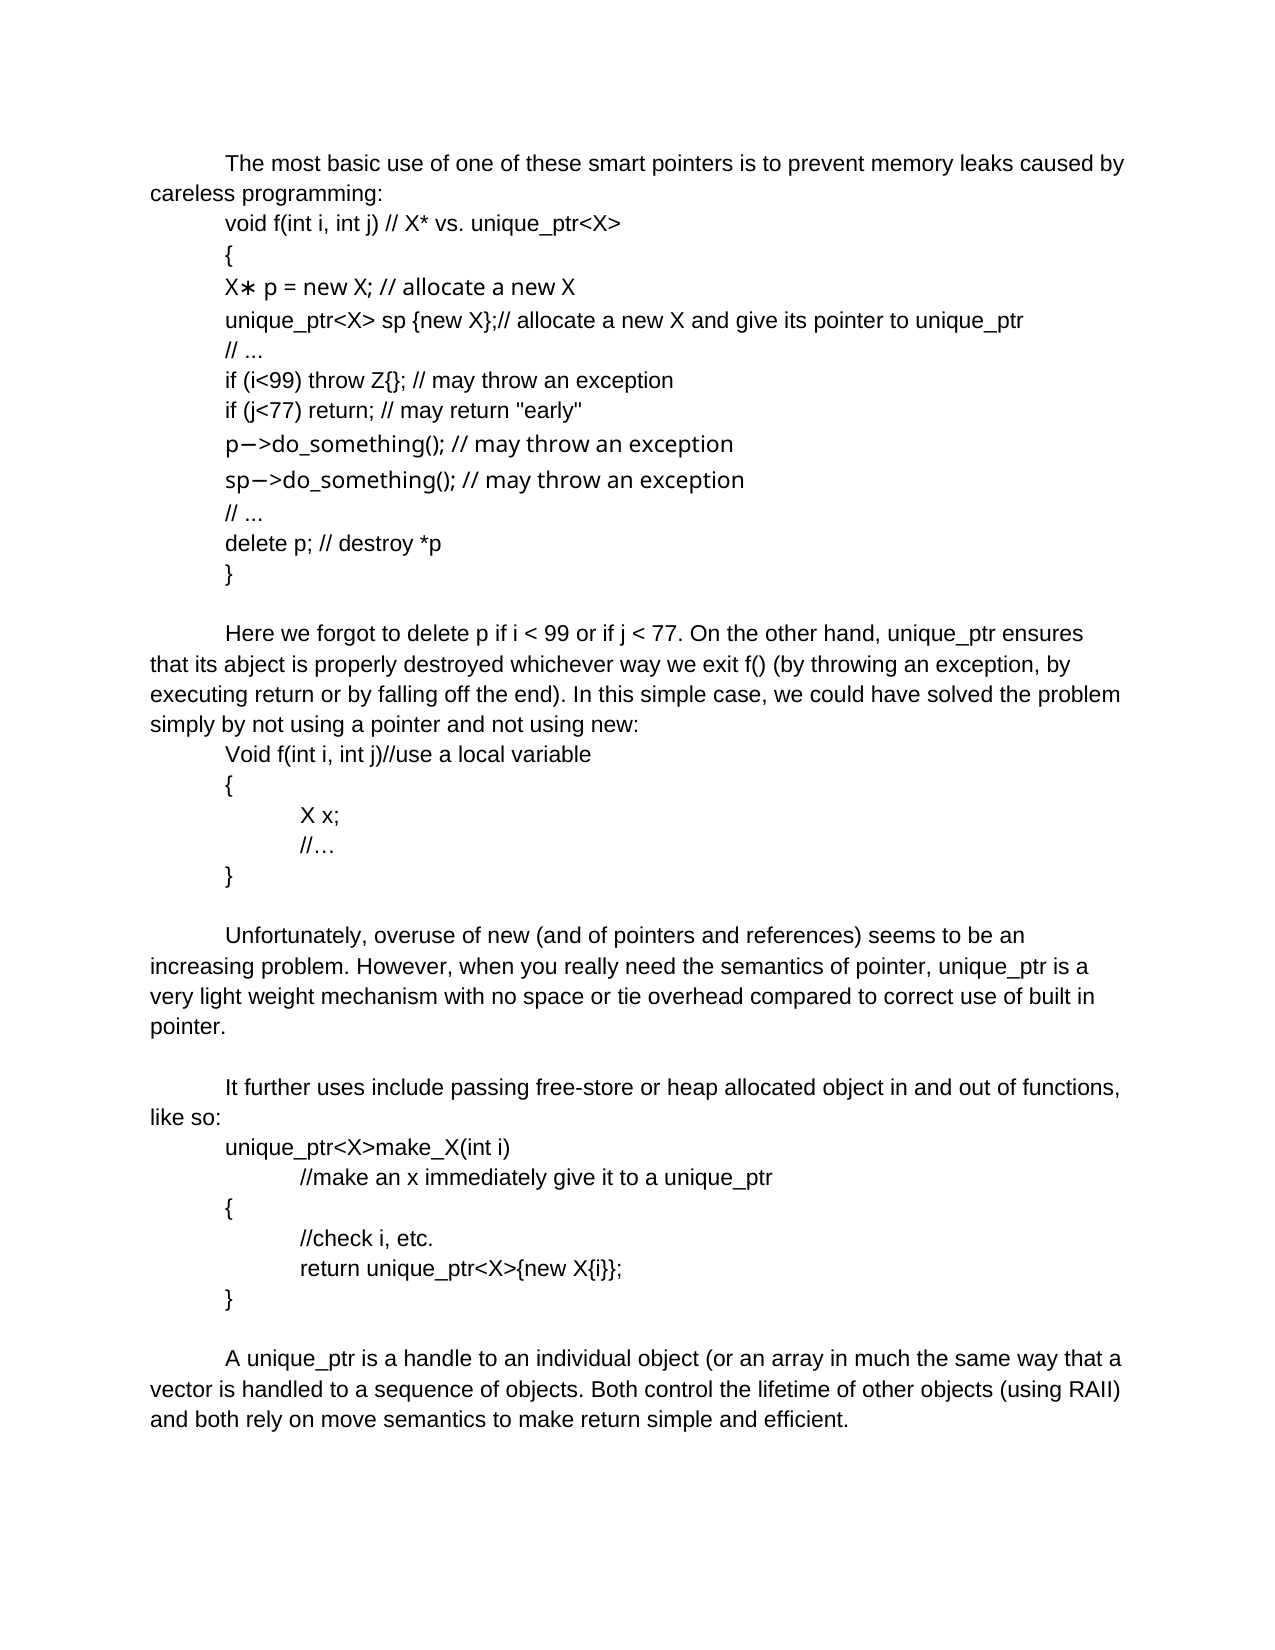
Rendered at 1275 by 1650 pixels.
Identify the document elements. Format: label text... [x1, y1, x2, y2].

text Void f(int i, int j)//use a local variable [150, 741, 1125, 767]
text // ... [150, 337, 1125, 363]
text X x; [150, 802, 1125, 828]
text } [150, 862, 1125, 888]
text void f(int i, int j) // X* vs. unique_ptr<X> [150, 210, 1125, 237]
text Here we forgot to delete p if i < 99 or if j < 77. On the other hand, unique_ptr ensures that its abject is properly destroyed whichever way we exit f() (by throwing an exception, by executing return or by falling off the end). In this simple case, we could have solved the problem simply by not using a pointer and not using new: [150, 620, 1125, 737]
text { [150, 771, 1125, 798]
text sp−>do_something(); // may throw an exception [150, 463, 1125, 495]
text The most basic use of one of these smart pointers is to prevent memory leaks caused by careless programming: [150, 150, 1125, 207]
text } [150, 560, 1125, 586]
text if (i<99) throw Z{}; // may throw an exception [150, 367, 1125, 393]
text { [150, 241, 1125, 267]
text { [150, 1194, 1125, 1221]
text X∗ p = new X; // allocate a new X [150, 271, 1125, 302]
text //… [150, 832, 1125, 858]
text p−>do_something(); // may throw an exception [150, 428, 1125, 459]
text //make an x immediately give it to a unique_ptr [150, 1164, 1125, 1190]
text //check i, etc. [150, 1224, 1125, 1251]
text delete p; // destroy *p [150, 530, 1125, 556]
text unique_ptr<X> sp {new X};// allocate a new X and give its pointer to unique_ptr [150, 307, 1125, 333]
text } [150, 1285, 1125, 1311]
text // ... [150, 499, 1125, 526]
text A unique_ptr is a handle to an individual object (or an array in much the same way that a vector is handled to a sequence of objects. Both control the lifetime of other objects (using RAII) and both rely on move semantics to make return simple and efficient. [150, 1345, 1125, 1432]
text return unique_ptr<X>{new X{i}}; [225, 1255, 1125, 1281]
text unique_ptr<X>make_X(int i) [150, 1134, 1125, 1160]
text if (j<77) return; // may return "early" [150, 397, 1125, 424]
text It further uses include passing free-store or heap allocated object in and out of functions, like so: [150, 1073, 1125, 1130]
text Unfortunately, overuse of new (and of pointers and references) seems to be an increasing problem. However, when you really need the semantics of pointer, unique_ptr is a very light weight mechanism with no space or tie overhead compared to correct use of built in pointer. [150, 922, 1125, 1039]
